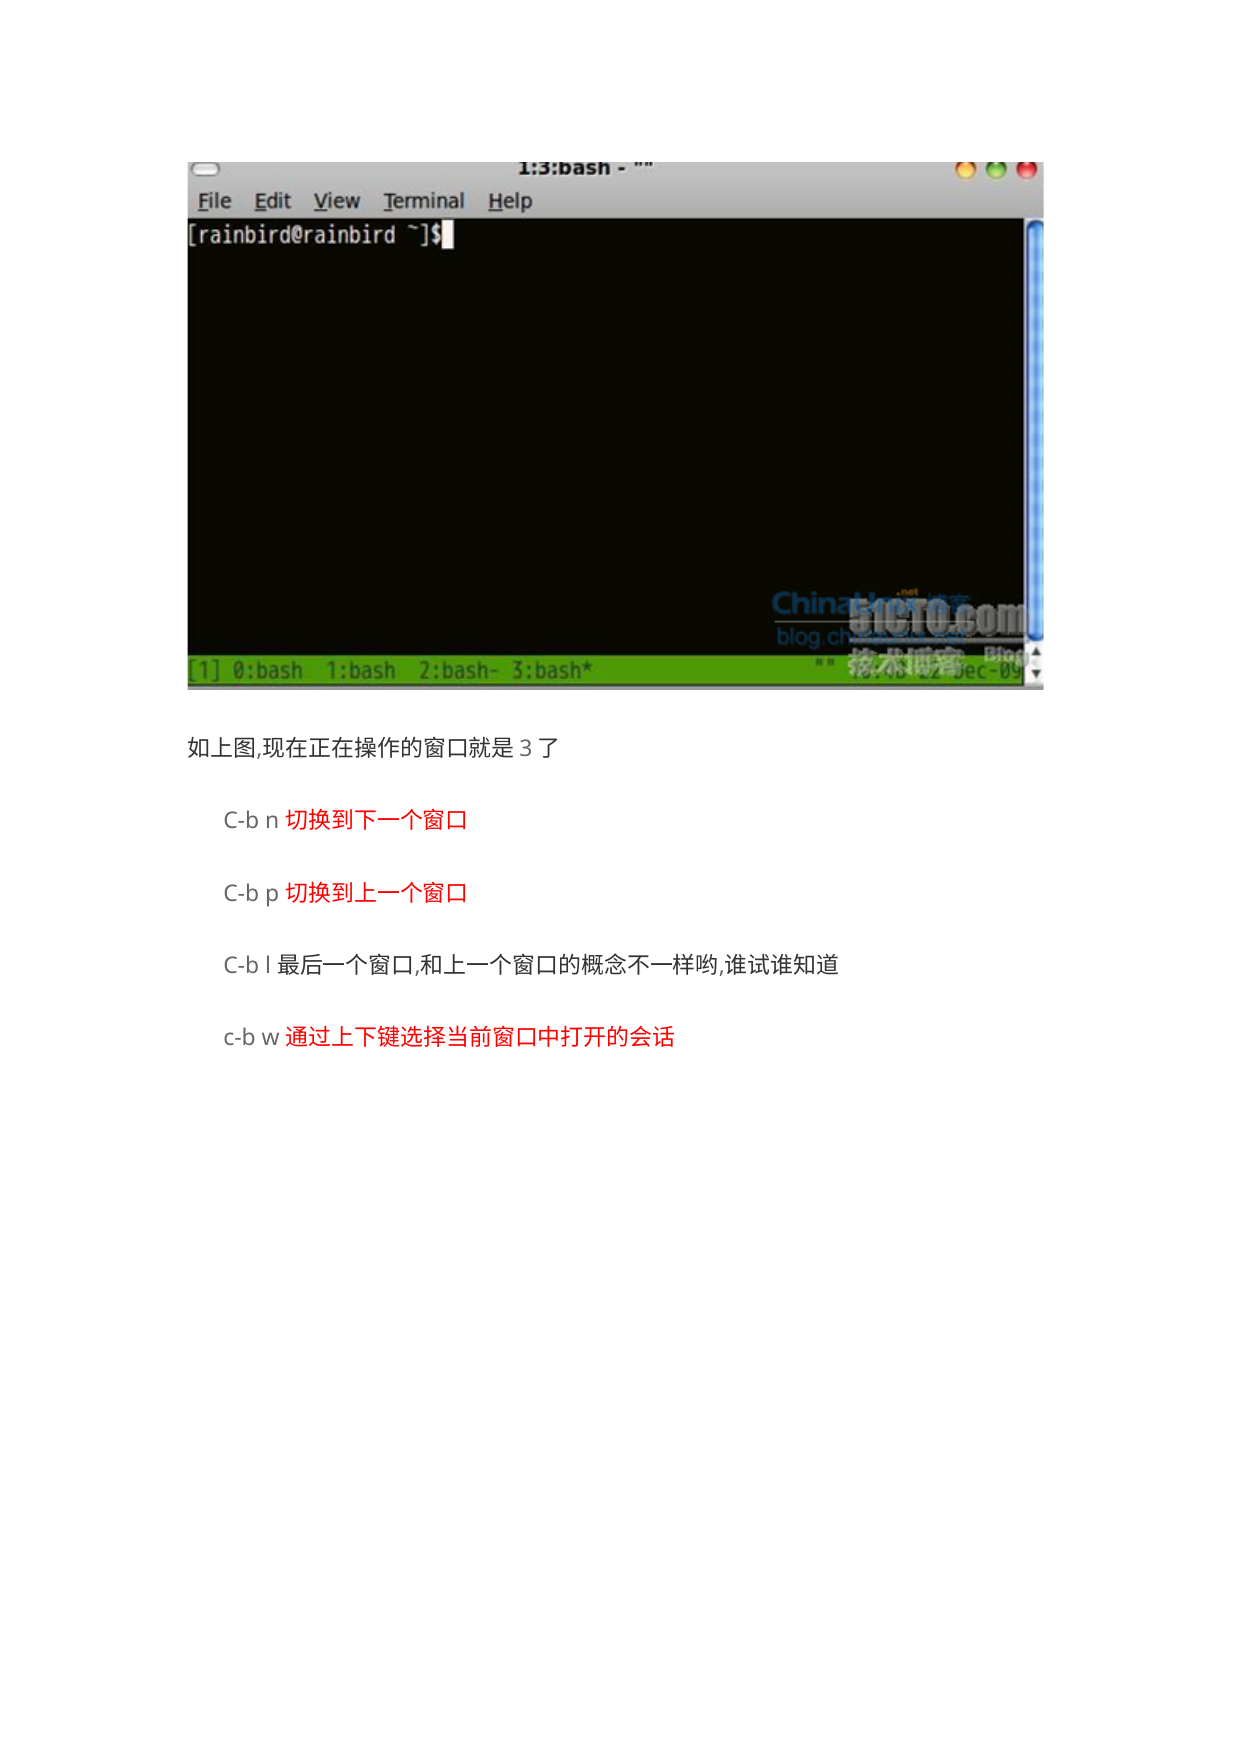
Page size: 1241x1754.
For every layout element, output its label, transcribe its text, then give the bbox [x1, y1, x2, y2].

picture [187, 162, 1044, 690]
text c-b w 通过上下键选择当前窗口中打开的会话 [187, 1003, 1053, 1068]
text C-b p 切换到上一个窗口 [187, 859, 1053, 924]
text C-b l 最后一个窗口,和上一个窗口的概念不一样哟,谁试谁知道 [187, 931, 1053, 996]
text C-b n 切换到下一个窗口 [187, 787, 1053, 852]
